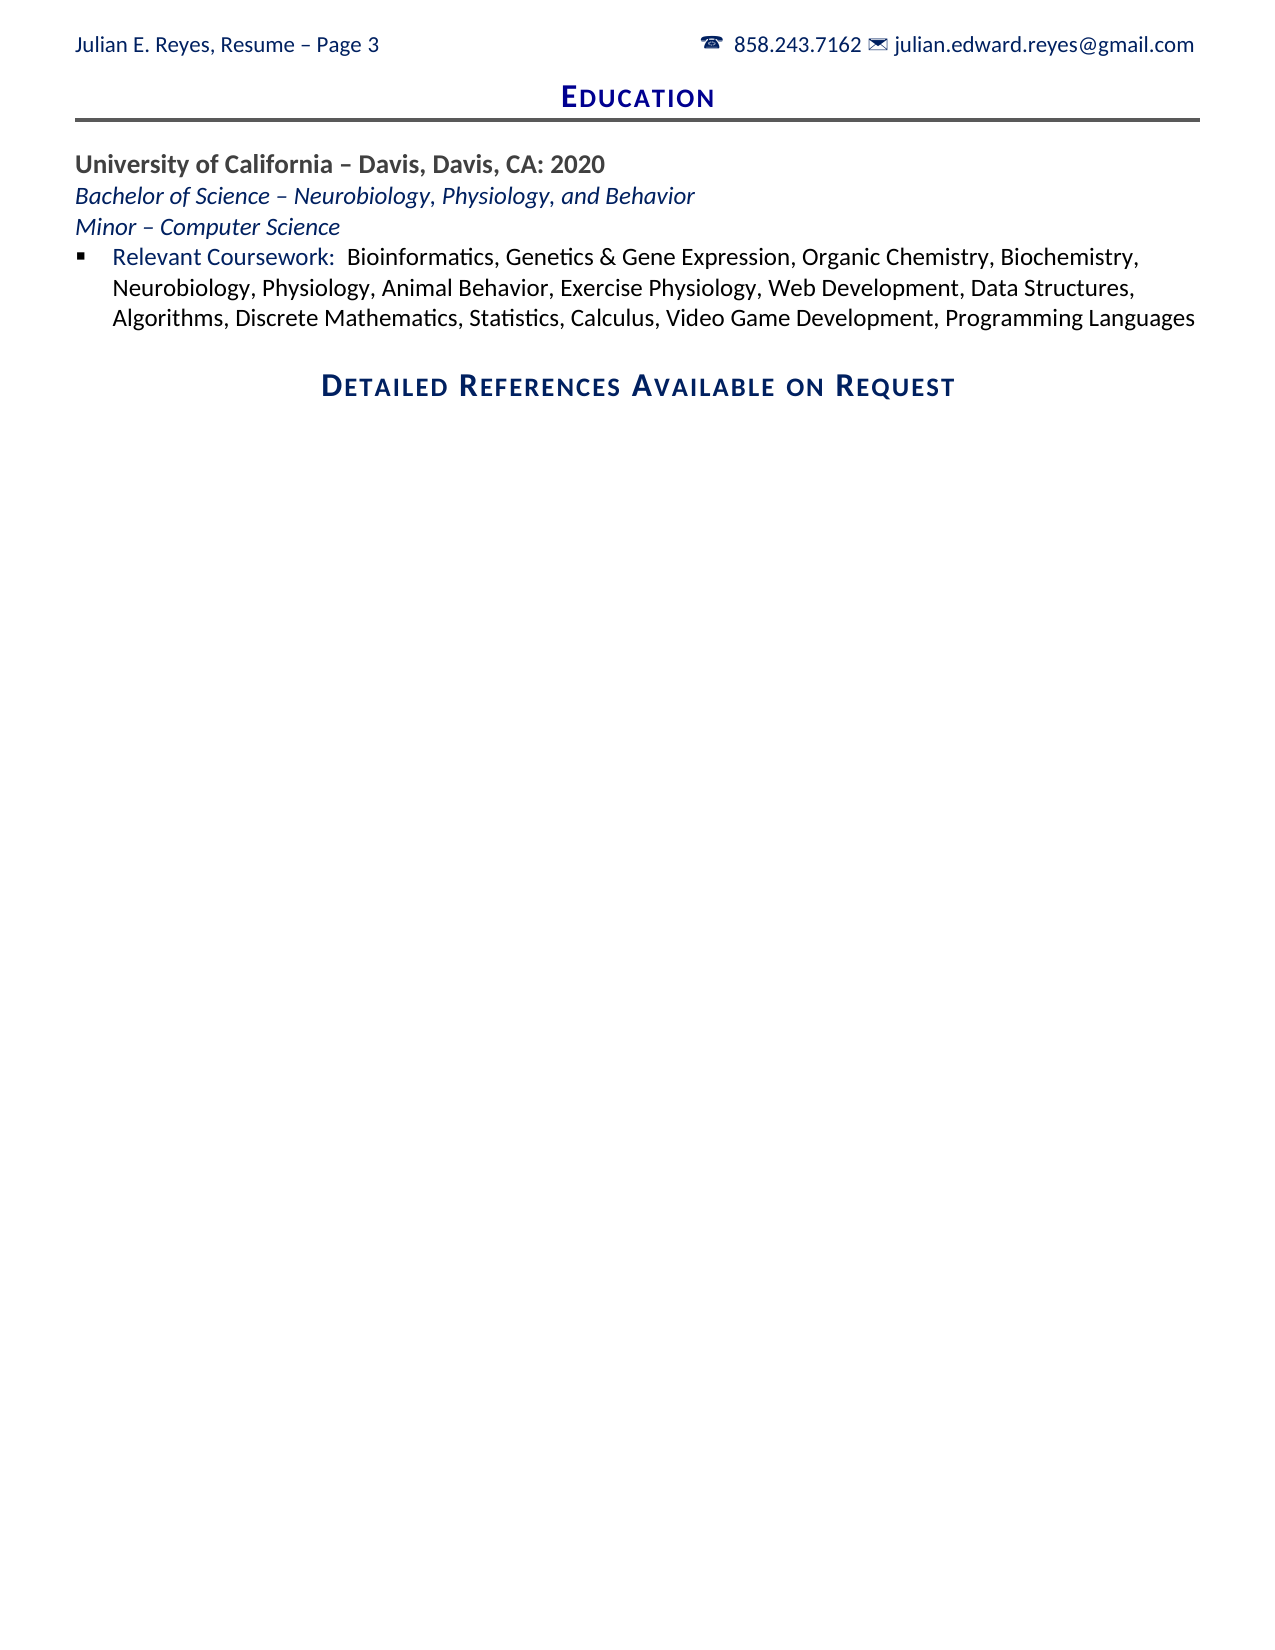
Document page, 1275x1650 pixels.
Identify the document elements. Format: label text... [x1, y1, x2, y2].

list Relevant Coursework: Bioinformatics, Genetics & Gene Expression, Organic Chemistry, Biochemistry, Neurobiology, Physiology, Animal Behavior, Exercise Physiology, Web Development, Data Structures, Algorithms, Discrete Mathematics, Statistics, Calculus, Video Game Development, Programming Languages [75, 242, 1200, 333]
text Minor – Computer Science [75, 211, 1200, 242]
text University of California – Davis, Davis, CA: 2020 [75, 147, 1200, 181]
text Detailed References Available on Request [75, 364, 1200, 404]
text Bachelor of Science – Neurobiology, Physiology, and Behavior [75, 181, 1200, 211]
list Education [75, 75, 1200, 118]
